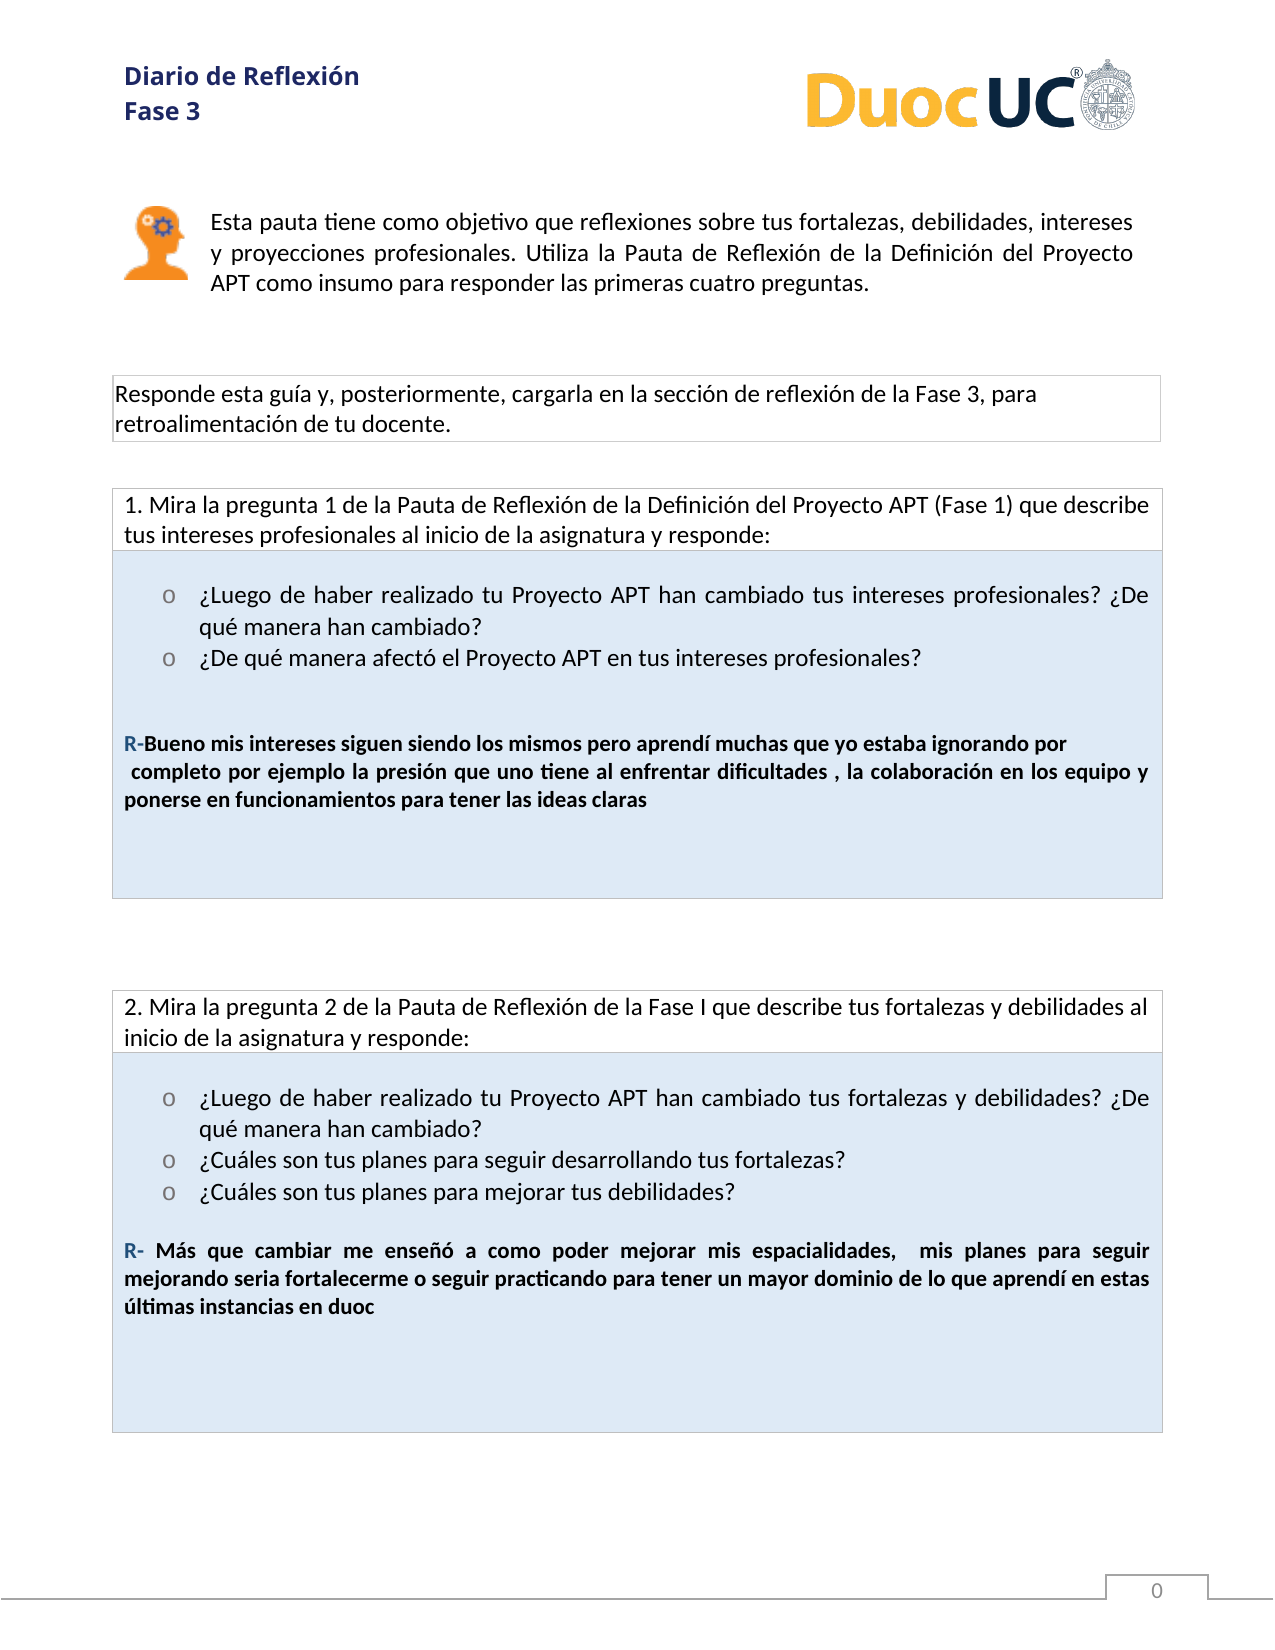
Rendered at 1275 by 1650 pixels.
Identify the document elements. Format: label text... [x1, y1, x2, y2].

table_cell ¿Luego de haber realizado tu Proyecto APT han cambiado tus intereses profesionales? ¿De qué manera han cambiado? ¿De qué manera afectó el Proyecto APT en tus intereses profesionales? R-Bueno mis intereses siguen siendo los mismos pero aprendí muchas que yo estaba ignorando por completo por ejemplo la presión que uno tiene al enfrentar dificultades , la colaboración en los equipo y ponerse en funcionamientos para tener las ideas claras [113, 551, 1162, 898]
table_header 2. Mira la pregunta 2 de la Pauta de Reflexión de la Fase I que describe tus fortalezas y debilidades al inicio de la asignatura y responde: [113, 991, 1162, 1052]
table_header 1. Mira la pregunta 1 de la Pauta de Reflexión de la Definición del Proyecto APT (Fase 1) que describe tus intereses profesionales al inicio de la asignatura y responde: [113, 489, 1162, 550]
table_cell ¿Luego de haber realizado tu Proyecto APT han cambiado tus fortalezas y debilidades? ¿De qué manera han cambiado? ¿Cuáles son tus planes para seguir desarrollando tus fortalezas? ¿Cuáles son tus planes para mejorar tus debilidades? R- Más que cambiar me enseñó a como poder mejorar mis espacialidades, mis planes para seguir mejorando seria fortalecerme o seguir practicando para tener un mayor dominio de lo que aprendí en estas últimas instancias en duoc [113, 1053, 1162, 1432]
picture [807, 59, 1135, 130]
table_header Esta pauta tiene como objetivo que reflexiones sobre tus fortalezas, debilidades, intereses y proyecciones profesionales. Utiliza la Pauta de Reflexión de la Definición del Proyecto APT como insumo para responder las primeras cuatro preguntas. [199, 207, 1146, 344]
table_header Responde esta guía y, posteriormente, cargarla en la sección de reflexión de la Fase 3, para retroalimentación de tu docente. [114, 376, 1160, 441]
table_header [112, 207, 199, 344]
